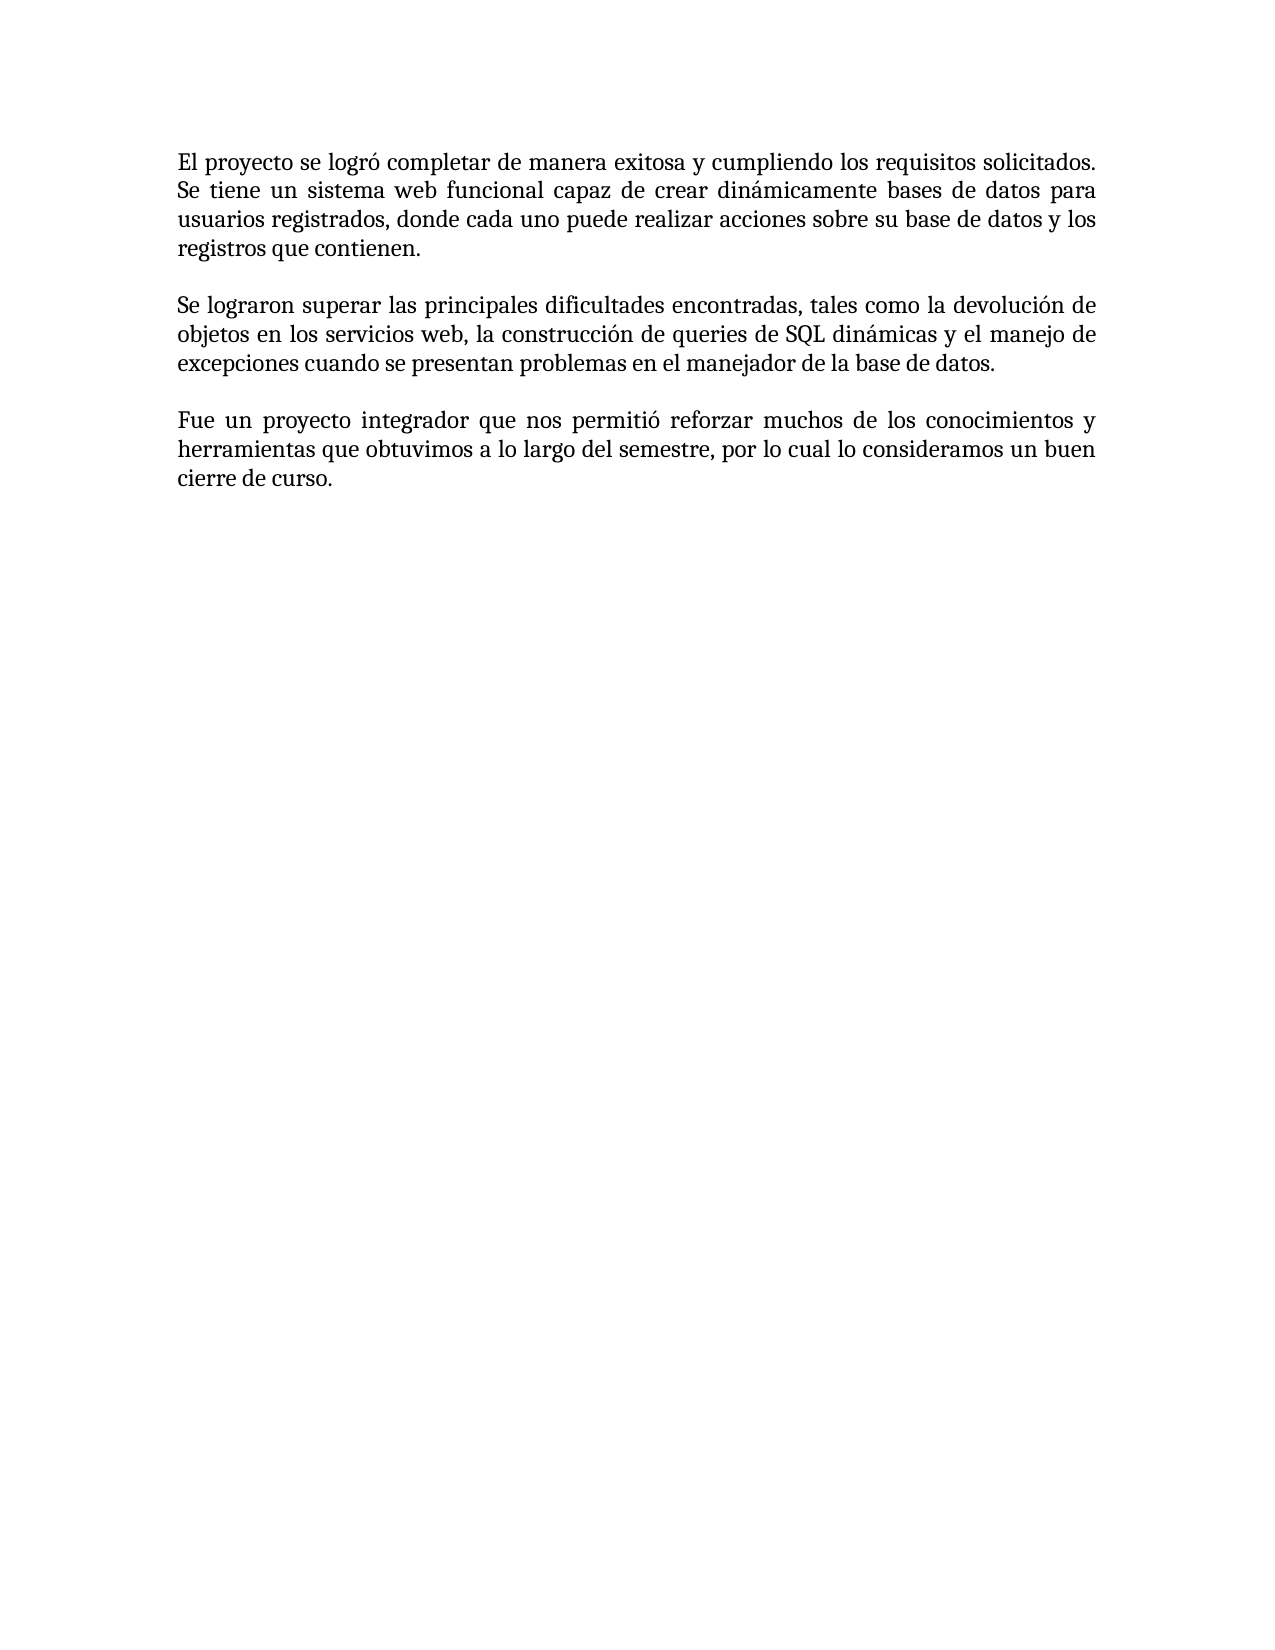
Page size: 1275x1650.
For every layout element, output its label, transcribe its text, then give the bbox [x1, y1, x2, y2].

text El proyecto se logró completar de manera exitosa y cumpliendo los requisitos solicitados. Se tiene un sistema web funcional capaz de crear dinámicamente bases de datos para usuarios registrados, donde cada uno puede realizar acciones sobre su base de datos y los registros que contienen. [177, 148, 1098, 263]
text Fue un proyecto integrador que nos permitió reforzar muchos de los conocimientos y herramientas que obtuvimos a lo largo del semestre, por lo cual lo consideramos un buen cierre de curso. [177, 406, 1098, 493]
text Se lograron superar las principales dificultades encontradas, tales como la devolución de objetos en los servicios web, la construcción de queries de SQL dinámicas y el manejo de excepciones cuando se presentan problemas en el manejador de la base de datos. [177, 291, 1098, 378]
